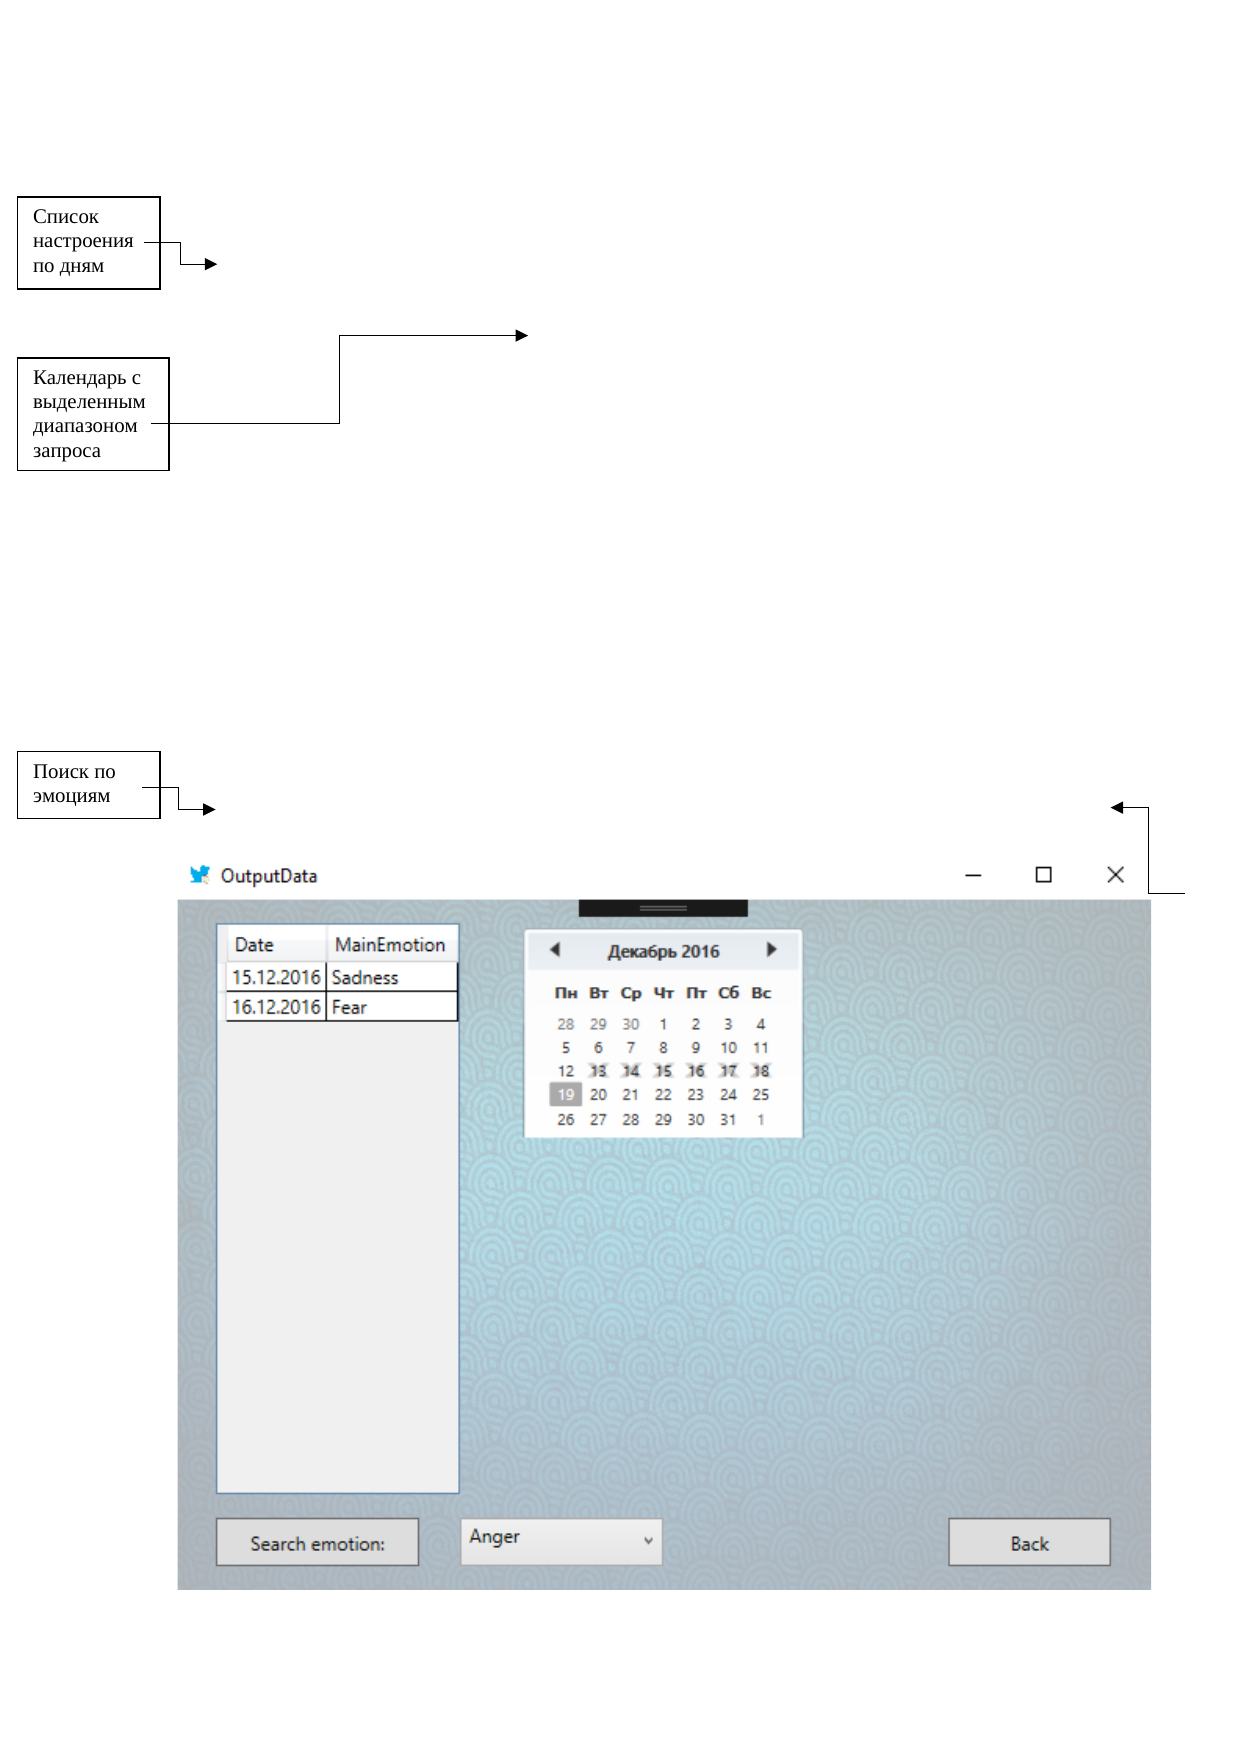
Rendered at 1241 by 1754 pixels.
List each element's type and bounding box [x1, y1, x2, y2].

picture [177, 854, 1152, 1590]
